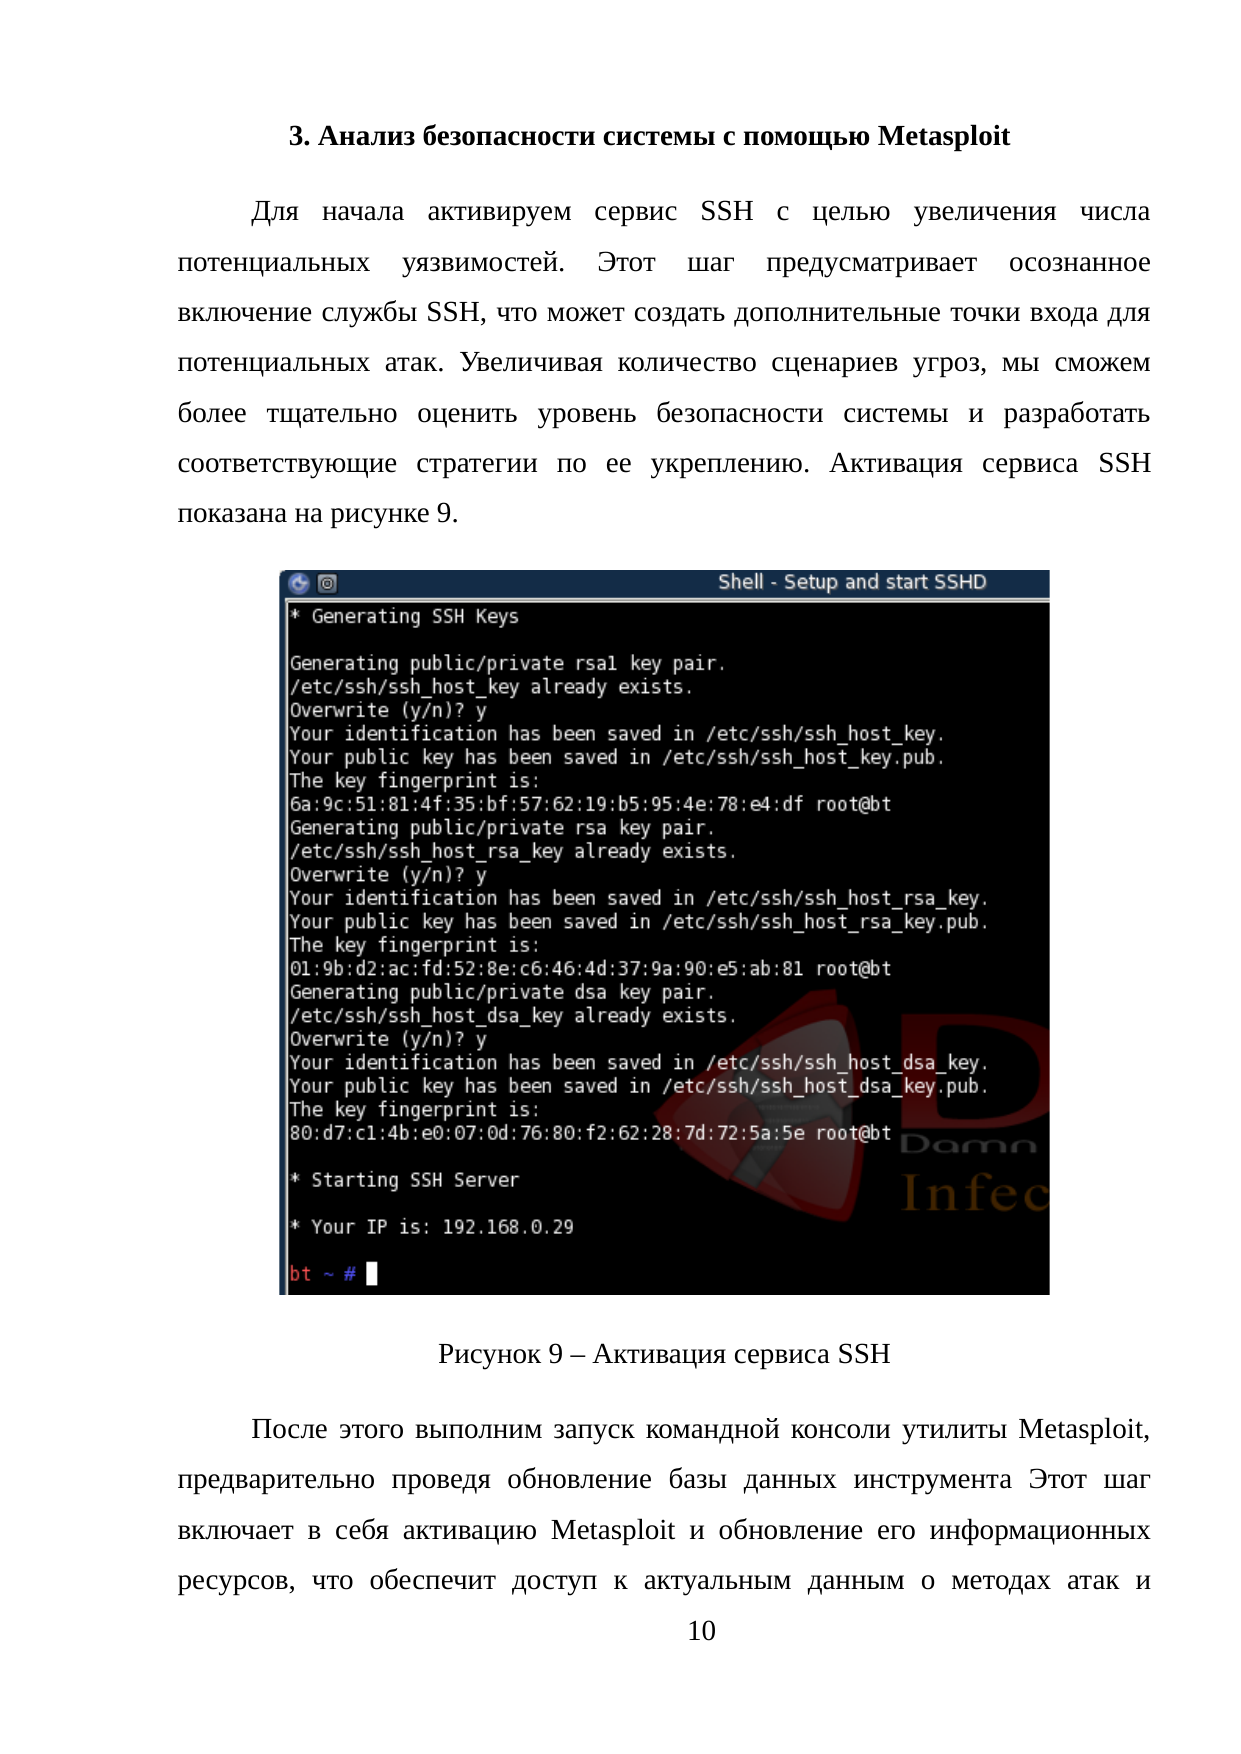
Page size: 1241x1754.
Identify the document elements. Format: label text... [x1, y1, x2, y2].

picture [279, 570, 1050, 1295]
text Для начала активируем сервис SSH с целью увеличения числа потенциальных уязвимостей. Этот шаг предусматривает осознанное включение службы SSH, что может создать дополнительные точки входа для потенциальных атак. Увеличивая количество сценариев угроз, мы сможем более тщательно оценить уровень безопасности системы и разработать соответствующие стратегии по ее укреплению. Активация сервиса SSH показана на рисунке 9. [177, 193, 1152, 529]
subtitle 3. Анализ безопасности системы с помощью Metasploit [288, 118, 1152, 152]
text Рисунок 9 – Активация сервиса SSH [177, 1336, 1152, 1369]
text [177, 1411, 1152, 1596]
